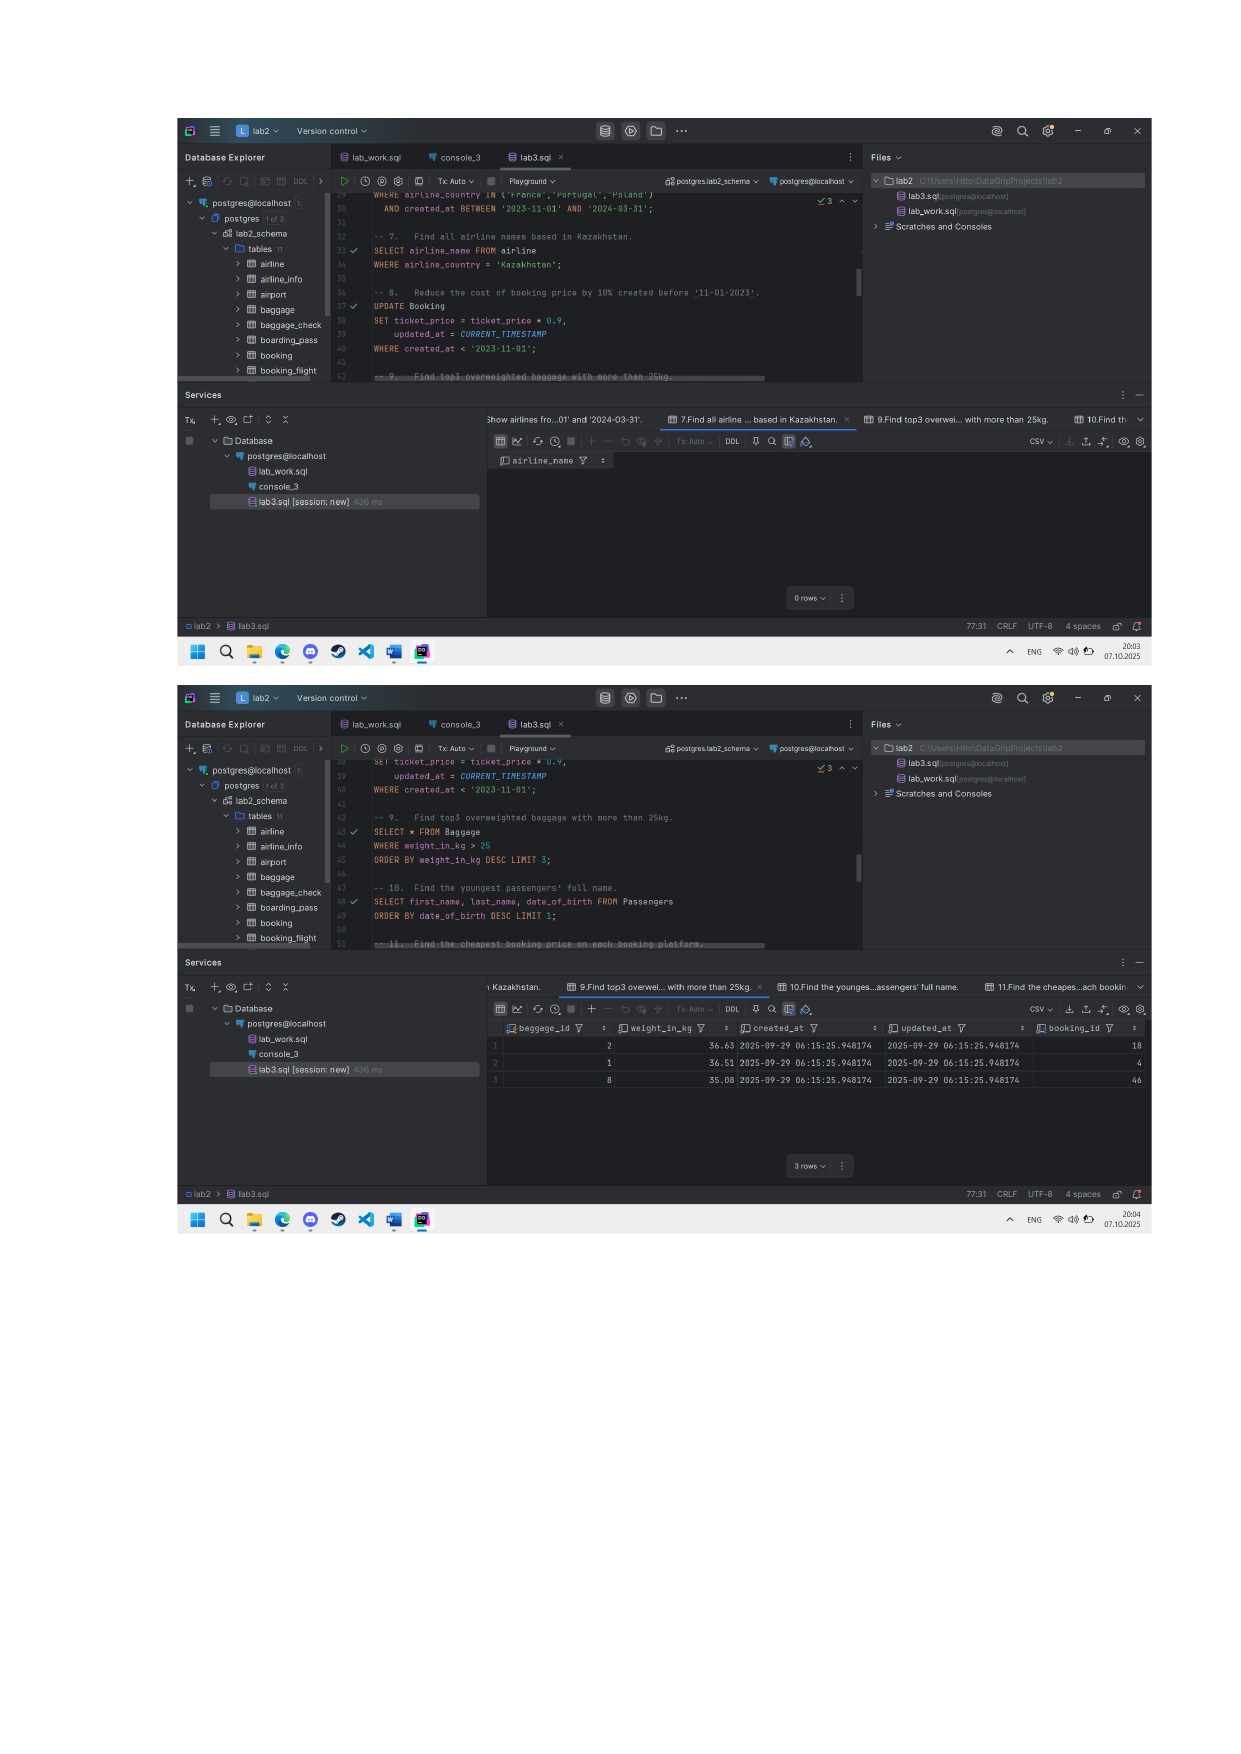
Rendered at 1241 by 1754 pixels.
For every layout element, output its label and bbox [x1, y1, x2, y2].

picture [177, 118, 1152, 666]
picture [177, 685, 1152, 1234]
